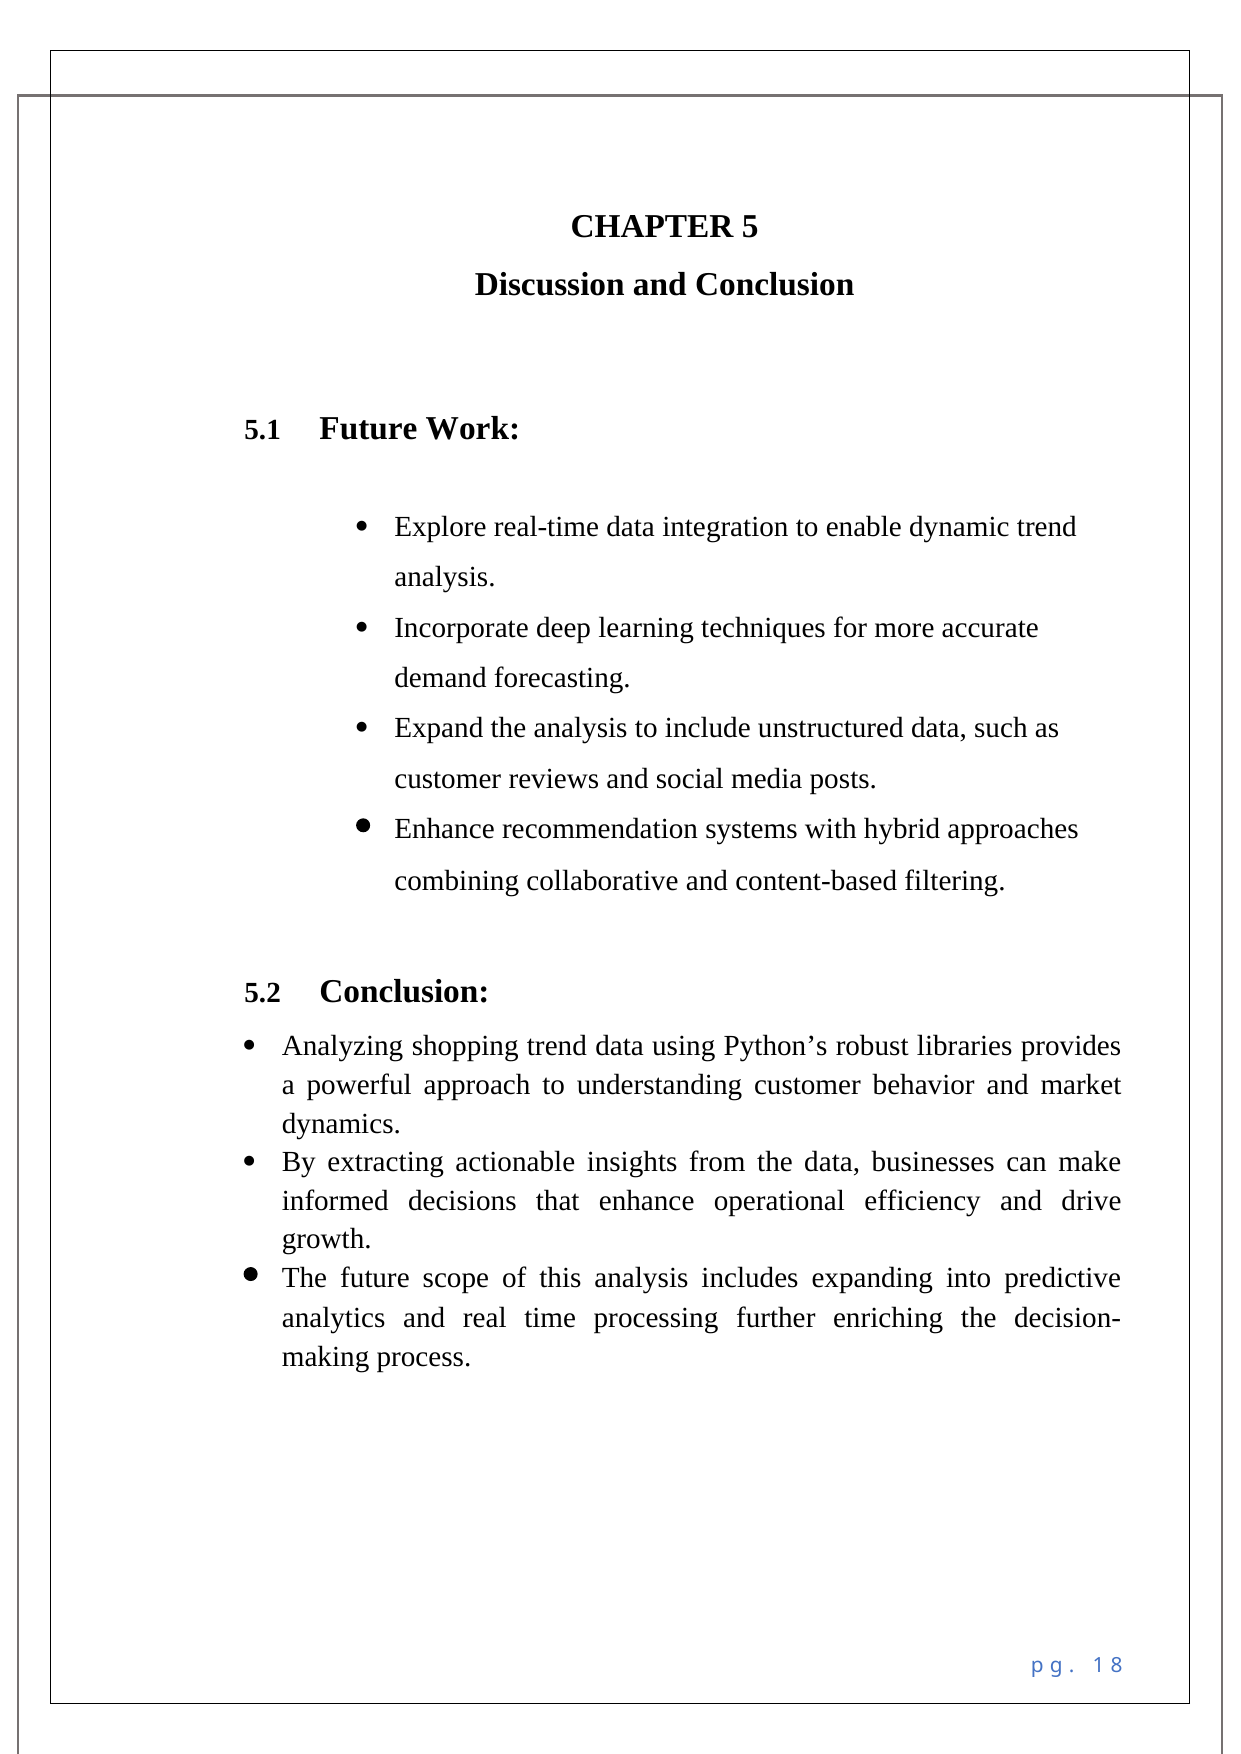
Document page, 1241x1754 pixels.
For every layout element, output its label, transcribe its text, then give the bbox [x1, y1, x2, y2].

list The future scope of this analysis includes expanding into predictive analytics and real time processing further enriching the decision-making process. [244, 1260, 1122, 1372]
text Discussion and Conclusion [207, 264, 1122, 302]
text CHAPTER 5 [207, 207, 1122, 245]
list By extracting actionable insights from the data, businesses can make informed decisions that enhance operational efficiency and drive growth. [244, 1144, 1122, 1255]
list Analyzing shopping trend data using Python’s robust libraries provides a powerful approach to understanding customer behavior and market dynamics. [244, 1028, 1122, 1139]
list Future Work: [244, 408, 1122, 447]
list Enhance recommendation systems with hybrid approaches combining collaborative and content-based filtering. [357, 811, 1122, 897]
list Expand the analysis to include unstructured data, such as customer reviews and social media posts. [357, 710, 1122, 794]
list Explore real-time data integration to enable dynamic trend analysis. [357, 509, 1122, 593]
list Conclusion: [244, 971, 1122, 1009]
list Incorporate deep learning techniques for more accurate demand forecasting. [357, 610, 1122, 694]
